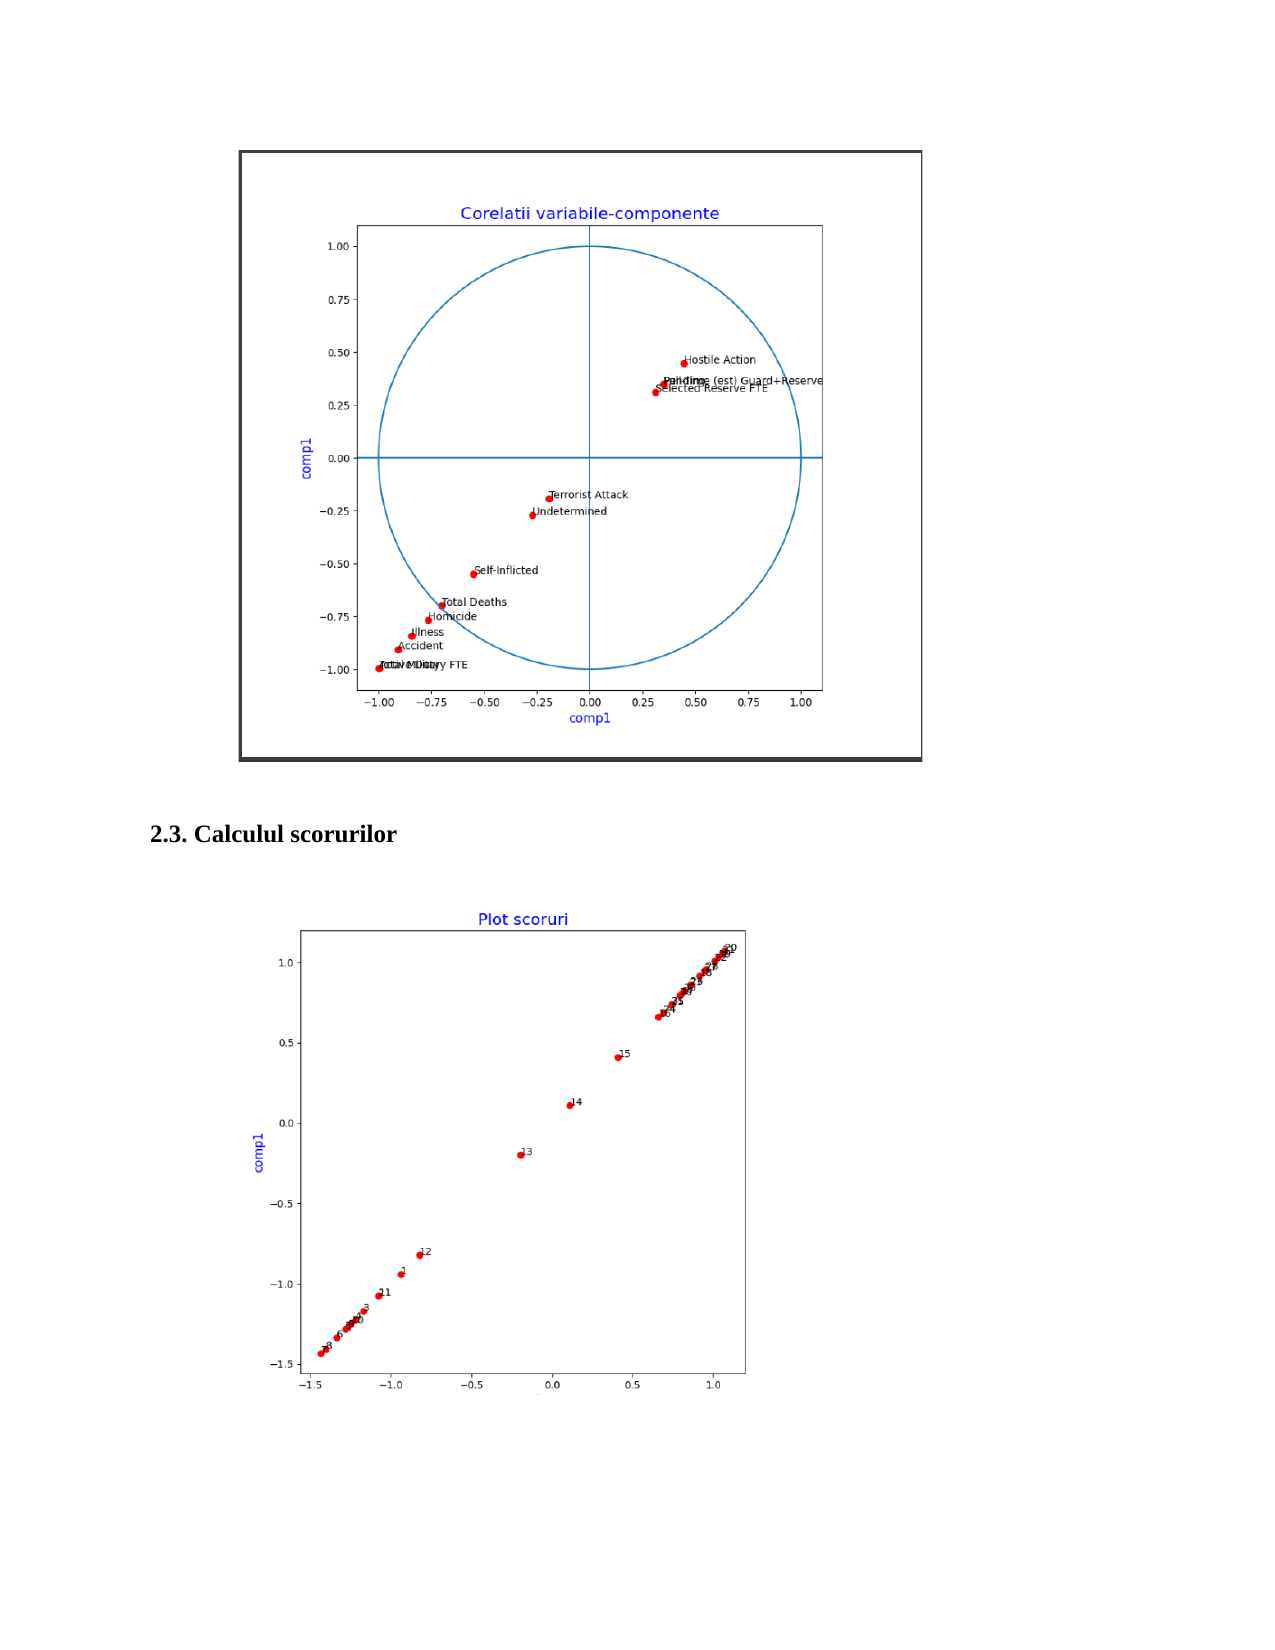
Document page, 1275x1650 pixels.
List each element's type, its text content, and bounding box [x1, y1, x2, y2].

text 2.3. Calculul scorurilor [150, 819, 1125, 848]
picture [238, 862, 767, 1395]
picture [238, 150, 923, 762]
